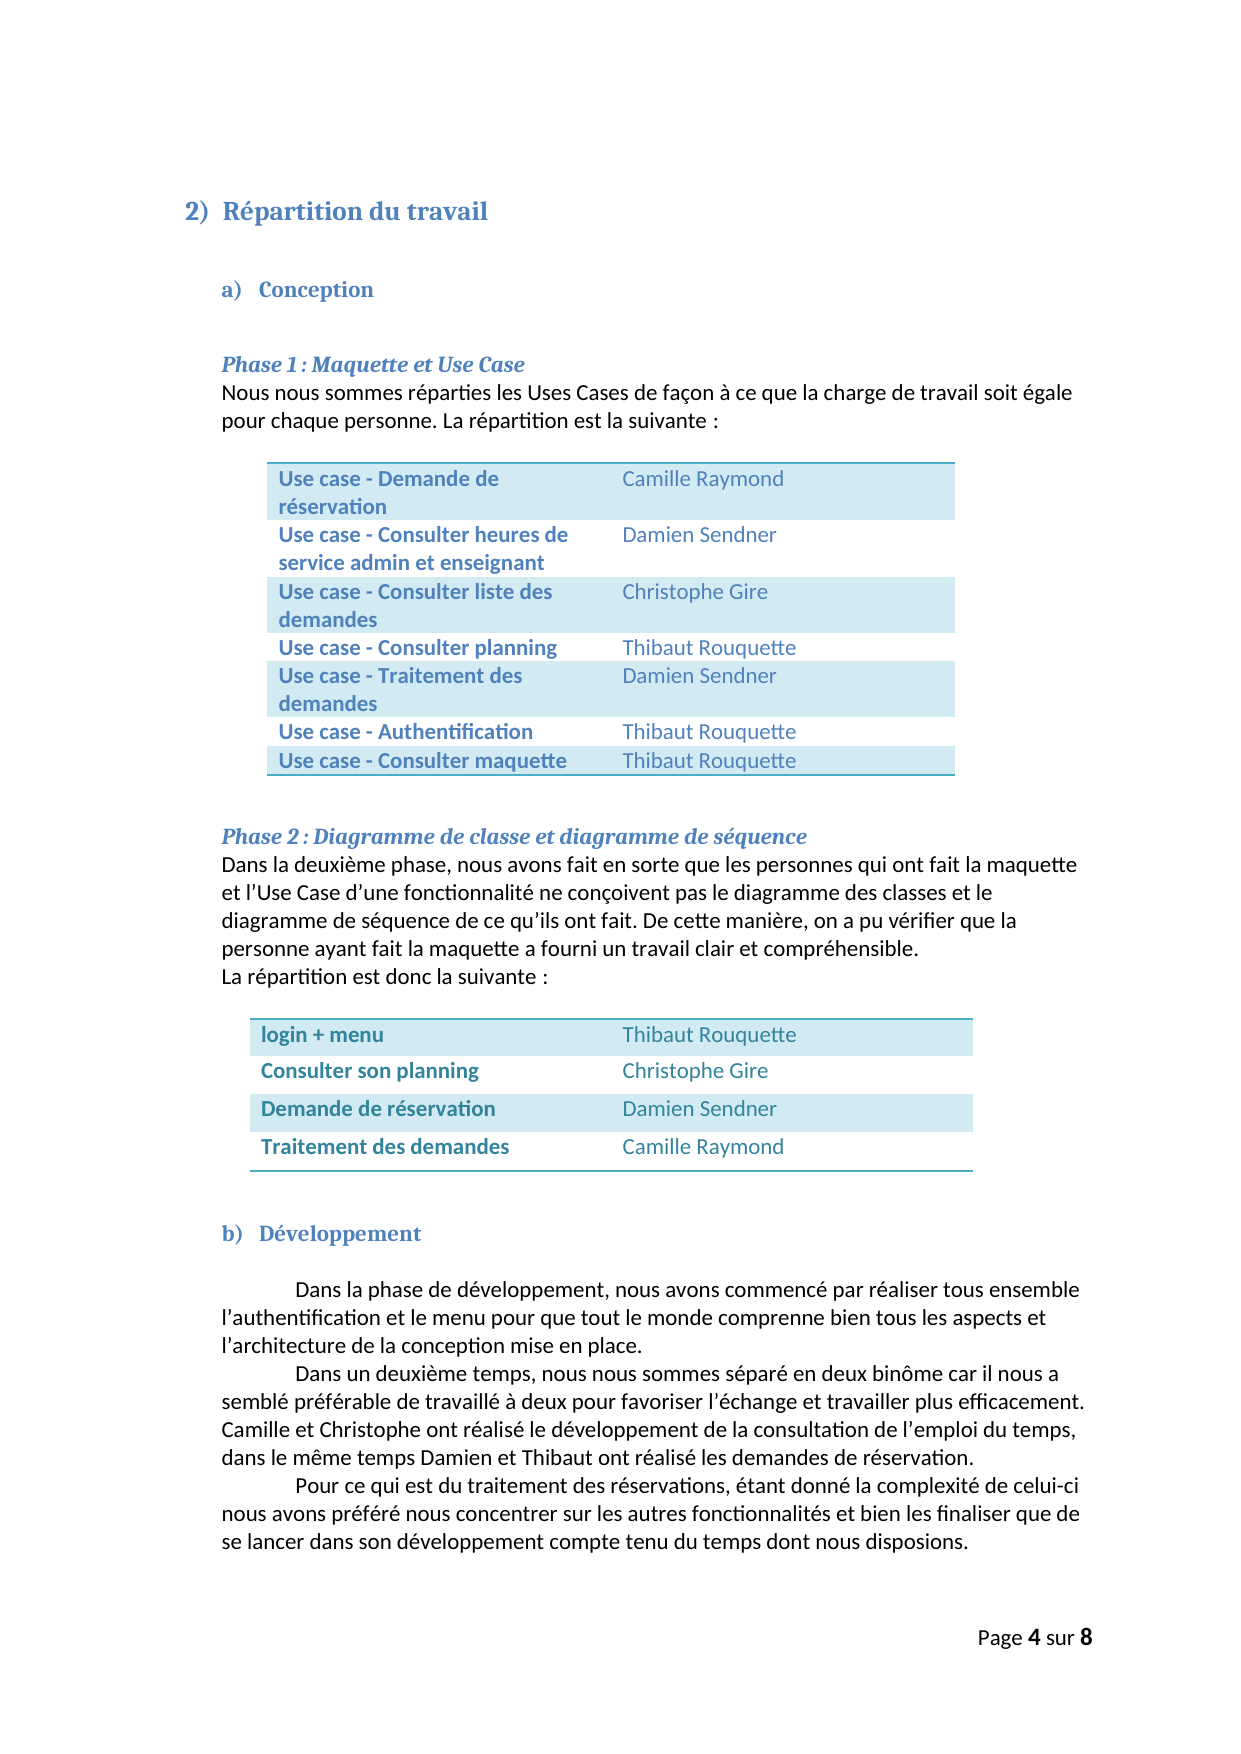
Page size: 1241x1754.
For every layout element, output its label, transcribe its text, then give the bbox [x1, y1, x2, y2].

table_cell Thibaut Rouquette [611, 633, 955, 661]
table_cell Demande de réservation [250, 1094, 611, 1132]
text Dans la deuxième phase, nous avons fait en sorte que les personnes qui ont fait la maquette et l’Use Case d’une fonctionnalité ne conçoivent pas le diagramme des classes et le diagramme de séquence de ce qu’ils ont fait. De cette manière, on a pu vérifier que la personne ayant fait la maquette a fourni un travail clair et compréhensible. [221, 850, 1093, 962]
table_cell Thibaut Rouquette [611, 718, 955, 746]
text La répartition est donc la suivante : [148, 962, 1093, 990]
table_cell Use case - Authentification [267, 718, 611, 746]
table_header Use case - Demande de réservation [267, 464, 611, 520]
subtitle Conception [221, 276, 1093, 303]
subtitle Répartition du travail [185, 196, 1093, 228]
table_cell Christophe Gire [611, 1056, 973, 1094]
table_cell Use case - Consulter heures de service admin et enseignant [267, 520, 611, 577]
table_cell Damien Sendner [611, 661, 955, 717]
table_cell Thibaut Rouquette [611, 746, 955, 774]
table_cell Damien Sendner [611, 520, 955, 577]
table_header Camille Raymond [611, 464, 955, 520]
table_cell Consulter son planning [250, 1056, 611, 1094]
subtitle Phase 2 : Diagramme de classe et diagramme de séquence [148, 824, 1093, 850]
subtitle Phase 1 : Maquette et Use Case [148, 352, 1093, 378]
text Dans un deuxième temps, nous nous sommes séparé en deux binôme car il nous a semblé préférable de travaillé à deux pour favoriser l’échange et travailler plus efficacement. Camille et Christophe ont réalisé le développement de la consultation de l’emploi du temps, dans le même temps Damien et Thibaut ont réalisé les demandes de réservation. [221, 1359, 1093, 1471]
table_cell Use case - Consulter liste des demandes [267, 577, 611, 633]
subtitle Développement [221, 1221, 1093, 1247]
text Nous nous sommes réparties les Uses Cases de façon à ce que la charge de travail soit égale pour chaque personne. La répartition est la suivante : [221, 378, 1093, 434]
table_cell Use case - Consulter maquette [267, 746, 611, 774]
table_cell Use case - Traitement des demandes [267, 661, 611, 717]
text Dans la phase de développement, nous avons commencé par réaliser tous ensemble l’authentification et le menu pour que tout le monde comprenne bien tous les aspects et l’architecture de la conception mise en place. [221, 1275, 1093, 1359]
table_header Thibaut Rouquette [611, 1020, 973, 1056]
table_cell Traitement des demandes [250, 1132, 611, 1170]
table_cell Christophe Gire [611, 577, 955, 633]
table_header login + menu [250, 1020, 611, 1056]
table_cell Damien Sendner [611, 1094, 973, 1132]
table_cell Camille Raymond [611, 1132, 973, 1170]
text Pour ce qui est du traitement des réservations, étant donné la complexité de celui-ci nous avons préféré nous concentrer sur les autres fonctionnalités et bien les finaliser que de se lancer dans son développement compte tenu du temps dont nous disposions. [221, 1471, 1093, 1555]
table_cell Use case - Consulter planning [267, 633, 611, 661]
